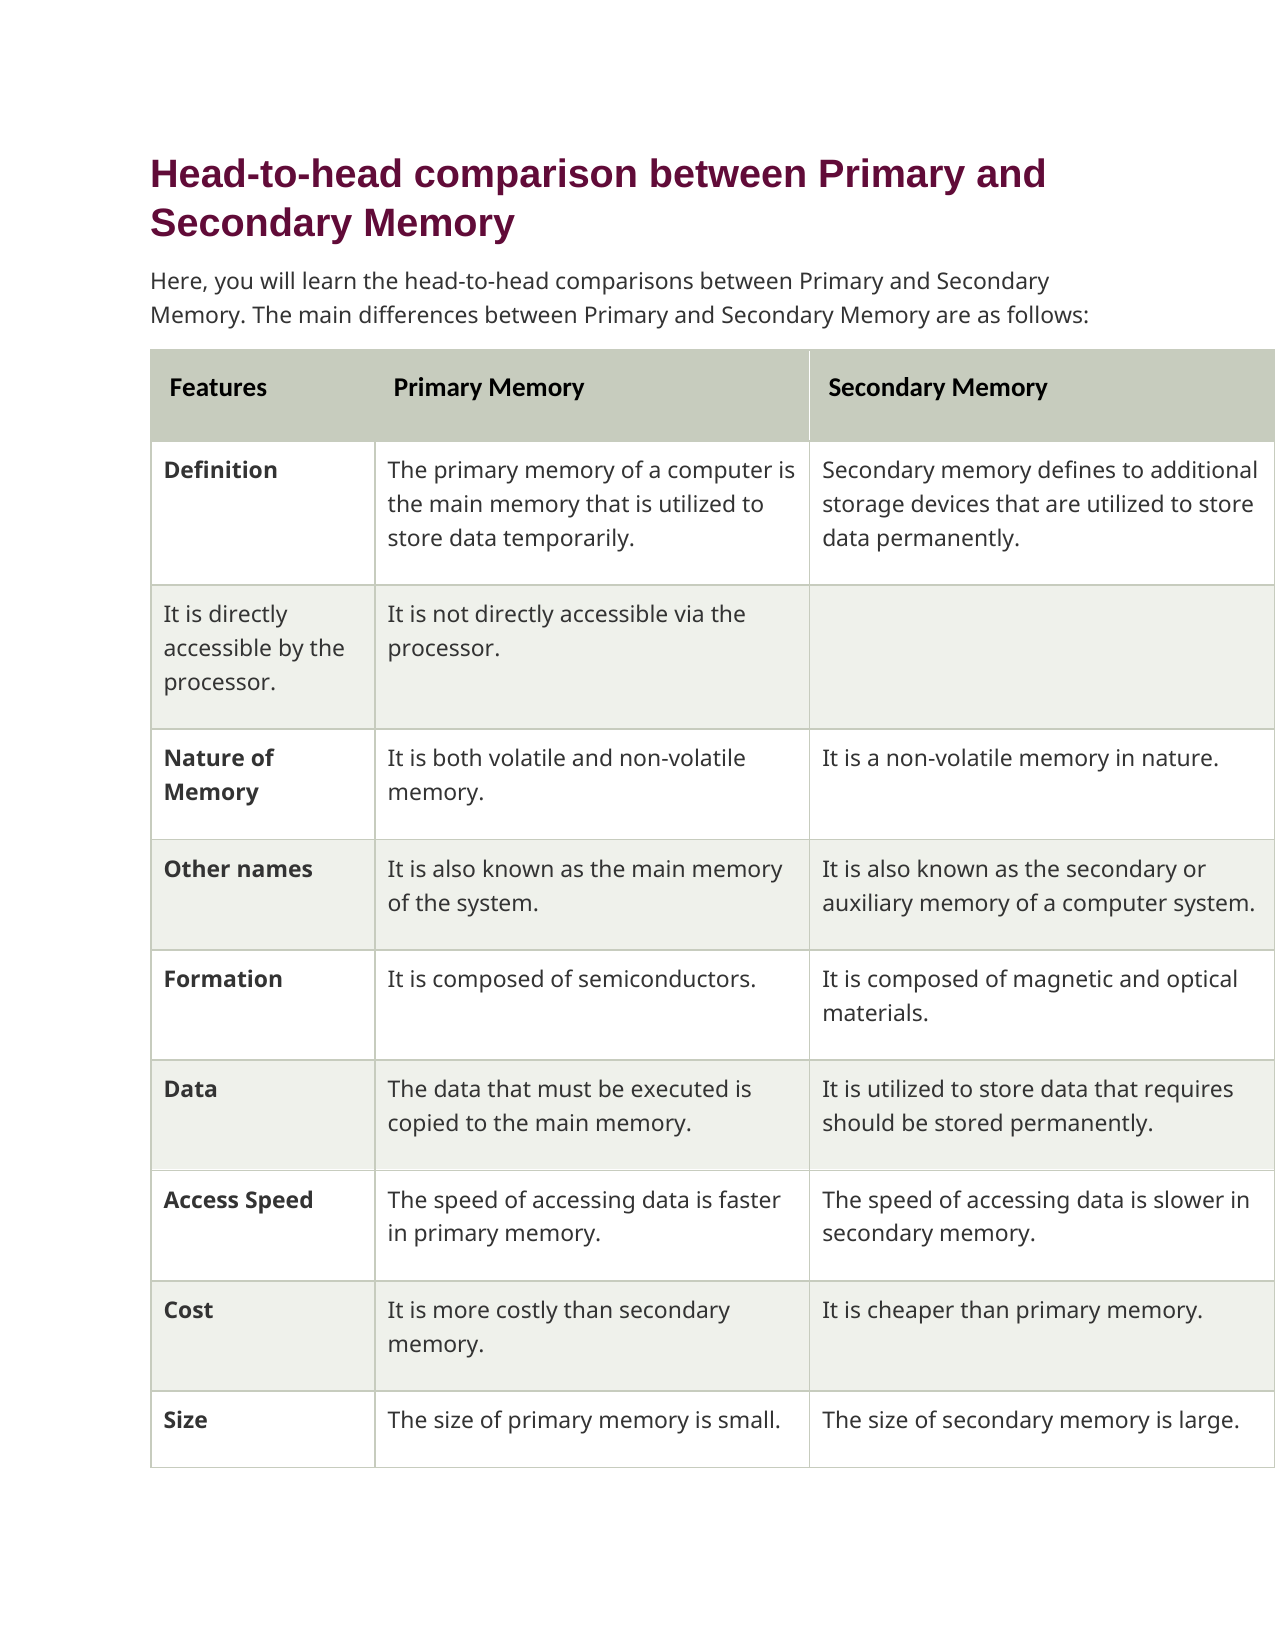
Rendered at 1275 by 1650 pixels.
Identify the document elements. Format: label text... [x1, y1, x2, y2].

table_cell It is also known as the secondary or auxiliary memory of a computer system. [810, 840, 1274, 949]
table_cell Nature of Memory [152, 730, 374, 839]
table_cell The size of primary memory is small. [376, 1392, 809, 1467]
table_cell [810, 586, 1274, 728]
table_cell Formation [152, 951, 374, 1059]
table_cell The primary memory of a computer is the main memory that is utilized to store data temporarily. [376, 442, 809, 584]
table_cell It is utilized to store data that requires should be stored permanently. [810, 1061, 1274, 1169]
table_cell It is both volatile and non-volatile memory. [376, 730, 809, 839]
table_cell Cost [152, 1282, 374, 1390]
table_header Secondary Memory [810, 351, 1274, 440]
table_cell Size [152, 1392, 374, 1467]
text Head-to-head comparison between Primary and Secondary Memory [150, 150, 1125, 245]
table_cell Secondary memory defines to additional storage devices that are utilized to store data permanently. [810, 442, 1274, 584]
table_cell It is cheaper than primary memory. [810, 1282, 1274, 1390]
table_cell Definition [152, 442, 374, 584]
table_cell It is a non-volatile memory in nature. [810, 730, 1274, 839]
table_cell It is not directly accessible via the processor. [376, 586, 809, 728]
table_cell The speed of accessing data is slower in secondary memory. [810, 1171, 1274, 1280]
table_cell It is directly accessible by the processor. [152, 586, 374, 728]
table_cell The data that must be executed is copied to the main memory. [376, 1061, 809, 1169]
table_cell Access Speed [152, 1171, 374, 1280]
table_cell It is composed of magnetic and optical materials. [810, 951, 1274, 1059]
table_cell Data [152, 1061, 374, 1169]
table_cell The speed of accessing data is faster in primary memory. [376, 1171, 809, 1280]
table_cell It is also known as the main memory of the system. [376, 840, 809, 949]
table_header Features [152, 351, 375, 440]
table_cell Other names [152, 840, 374, 949]
table_header Primary Memory [375, 351, 809, 440]
text Here, you will learn the head-to-head comparisons between Primary and Secondary Memory. The main differences between Primary and Secondary Memory are as follows: [150, 265, 1125, 330]
table_cell It is more costly than secondary memory. [376, 1282, 809, 1390]
table_cell It is composed of semiconductors. [376, 951, 809, 1059]
table_cell The size of secondary memory is large. [810, 1392, 1274, 1467]
